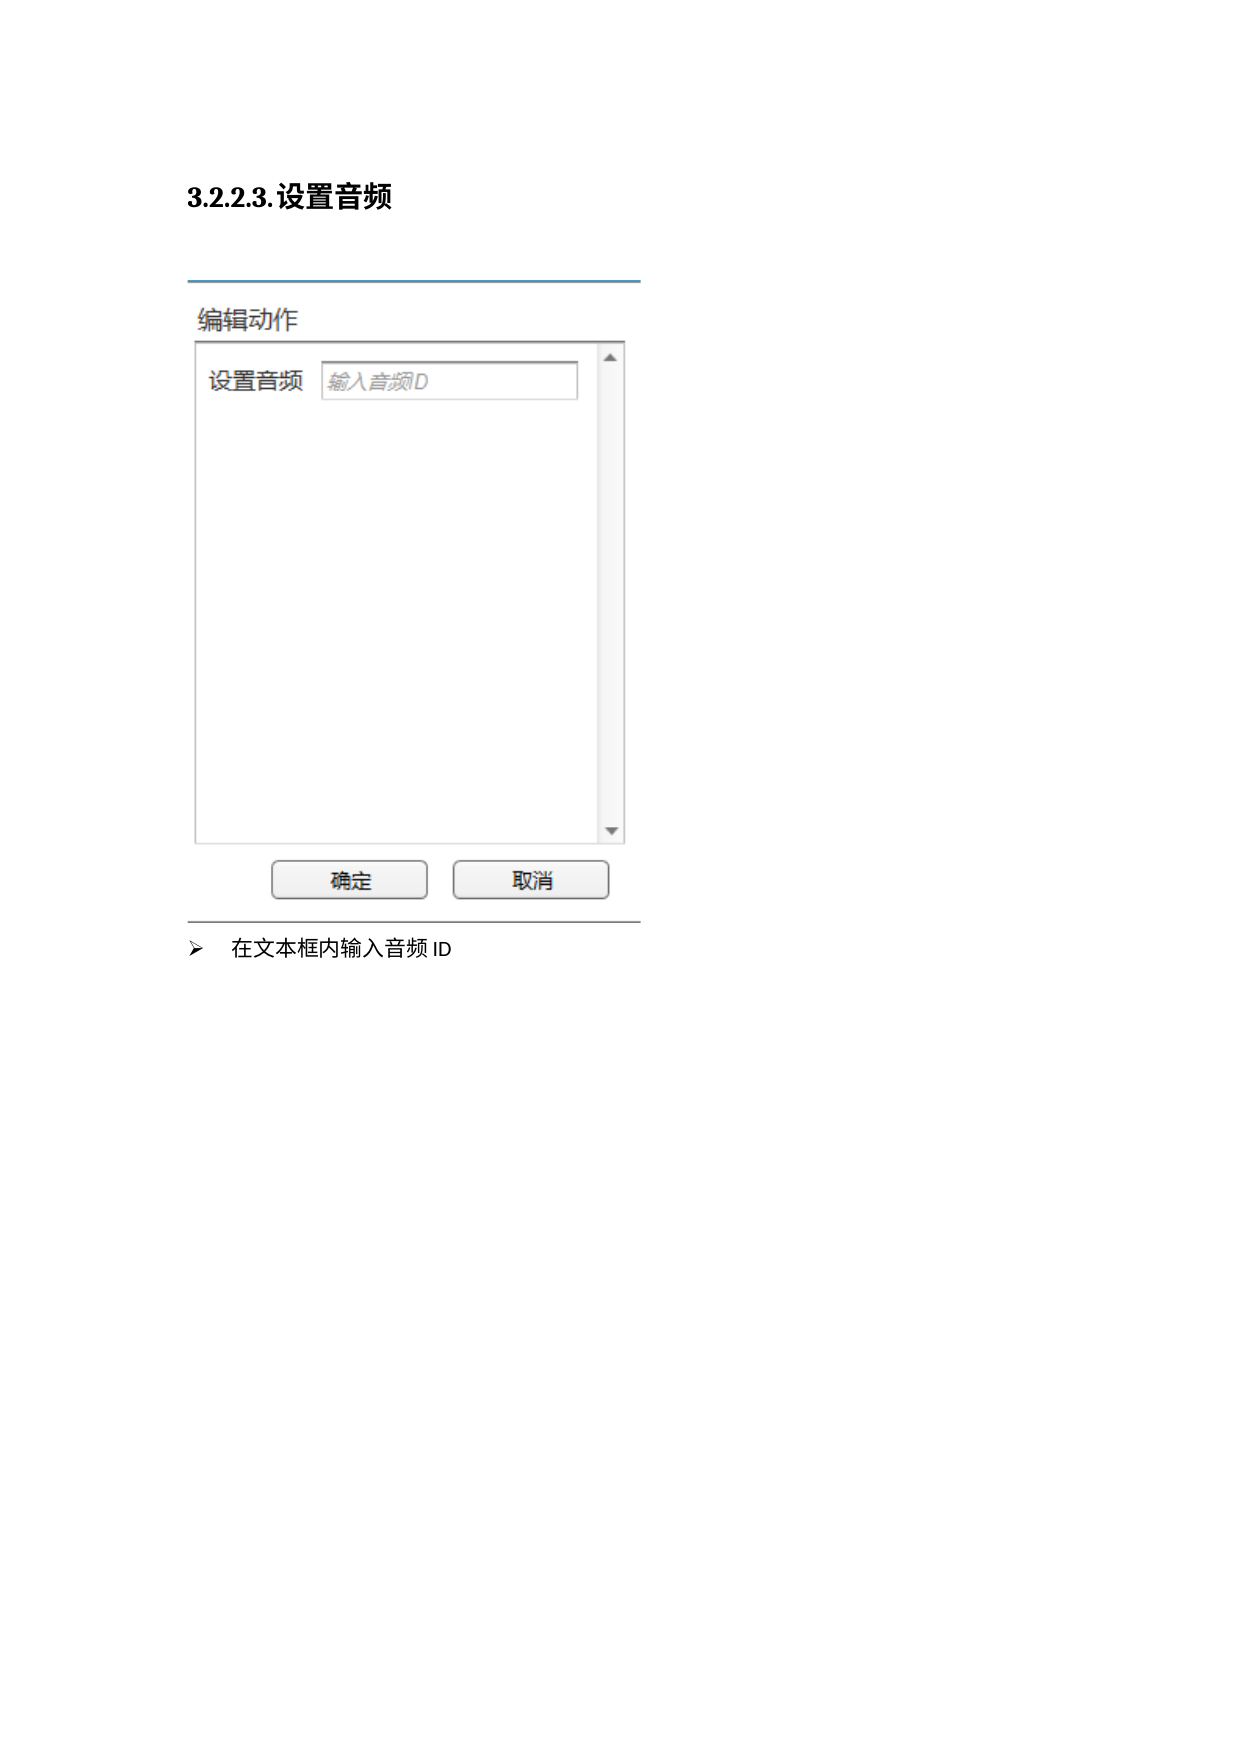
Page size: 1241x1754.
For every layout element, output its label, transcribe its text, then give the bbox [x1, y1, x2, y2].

subtitle 设置音频 [187, 162, 1053, 227]
picture [187, 280, 641, 923]
list 在文本框内输入音频ID [187, 931, 1053, 963]
